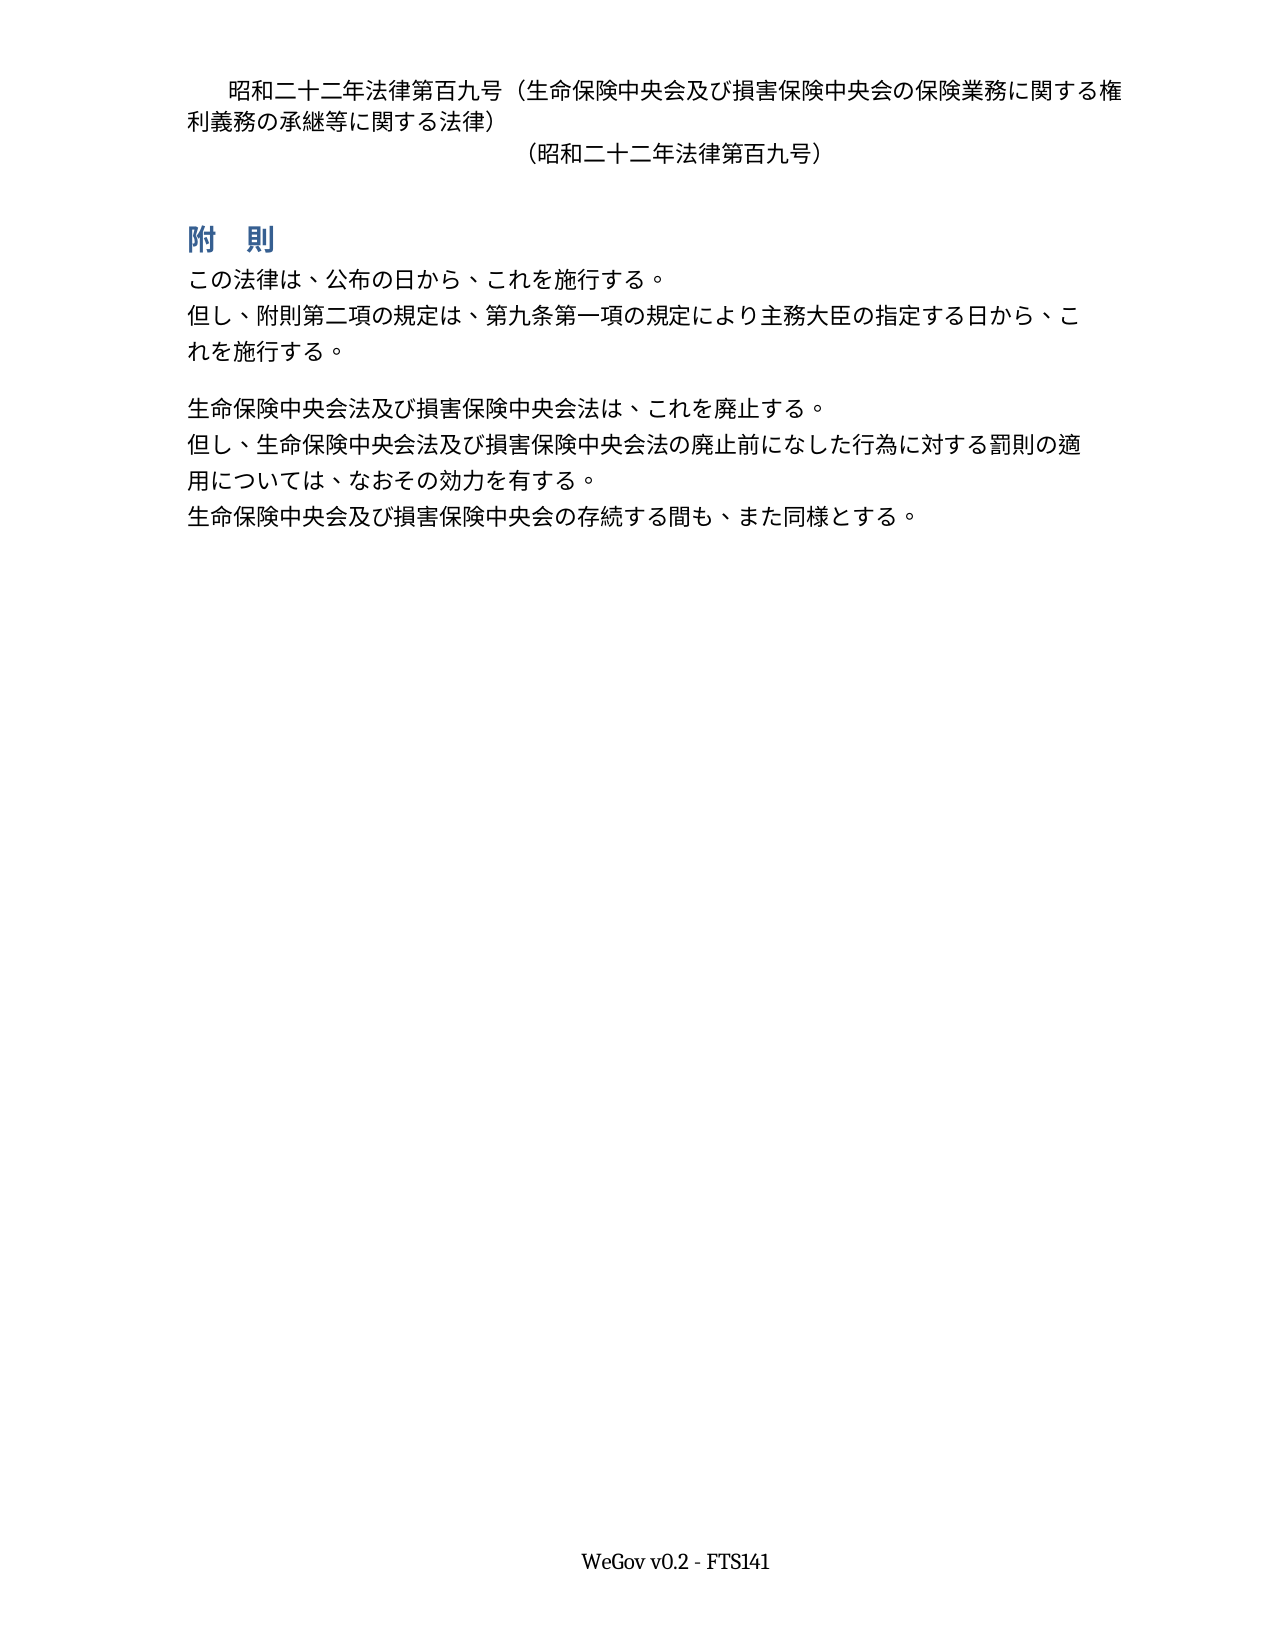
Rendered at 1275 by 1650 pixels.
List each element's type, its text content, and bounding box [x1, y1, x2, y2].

subtitle 附 則 [187, 219, 1087, 258]
text この法律は、公布の日から、これを施行する。 但し、附則第二項の規定は、第九条第一項の規定により主務大臣の指定する日から、これを施行する。 [187, 264, 1087, 367]
text 生命保険中央会法及び損害保険中央会法は、これを廃止する。 但し、生命保険中央会法及び損害保険中央会法の廃止前になした行為に対する罰則の適用については、なおその効力を有する。 生命保険中央会及び損害保険中央会の存続する間も、また同様とする。 [187, 393, 1087, 532]
